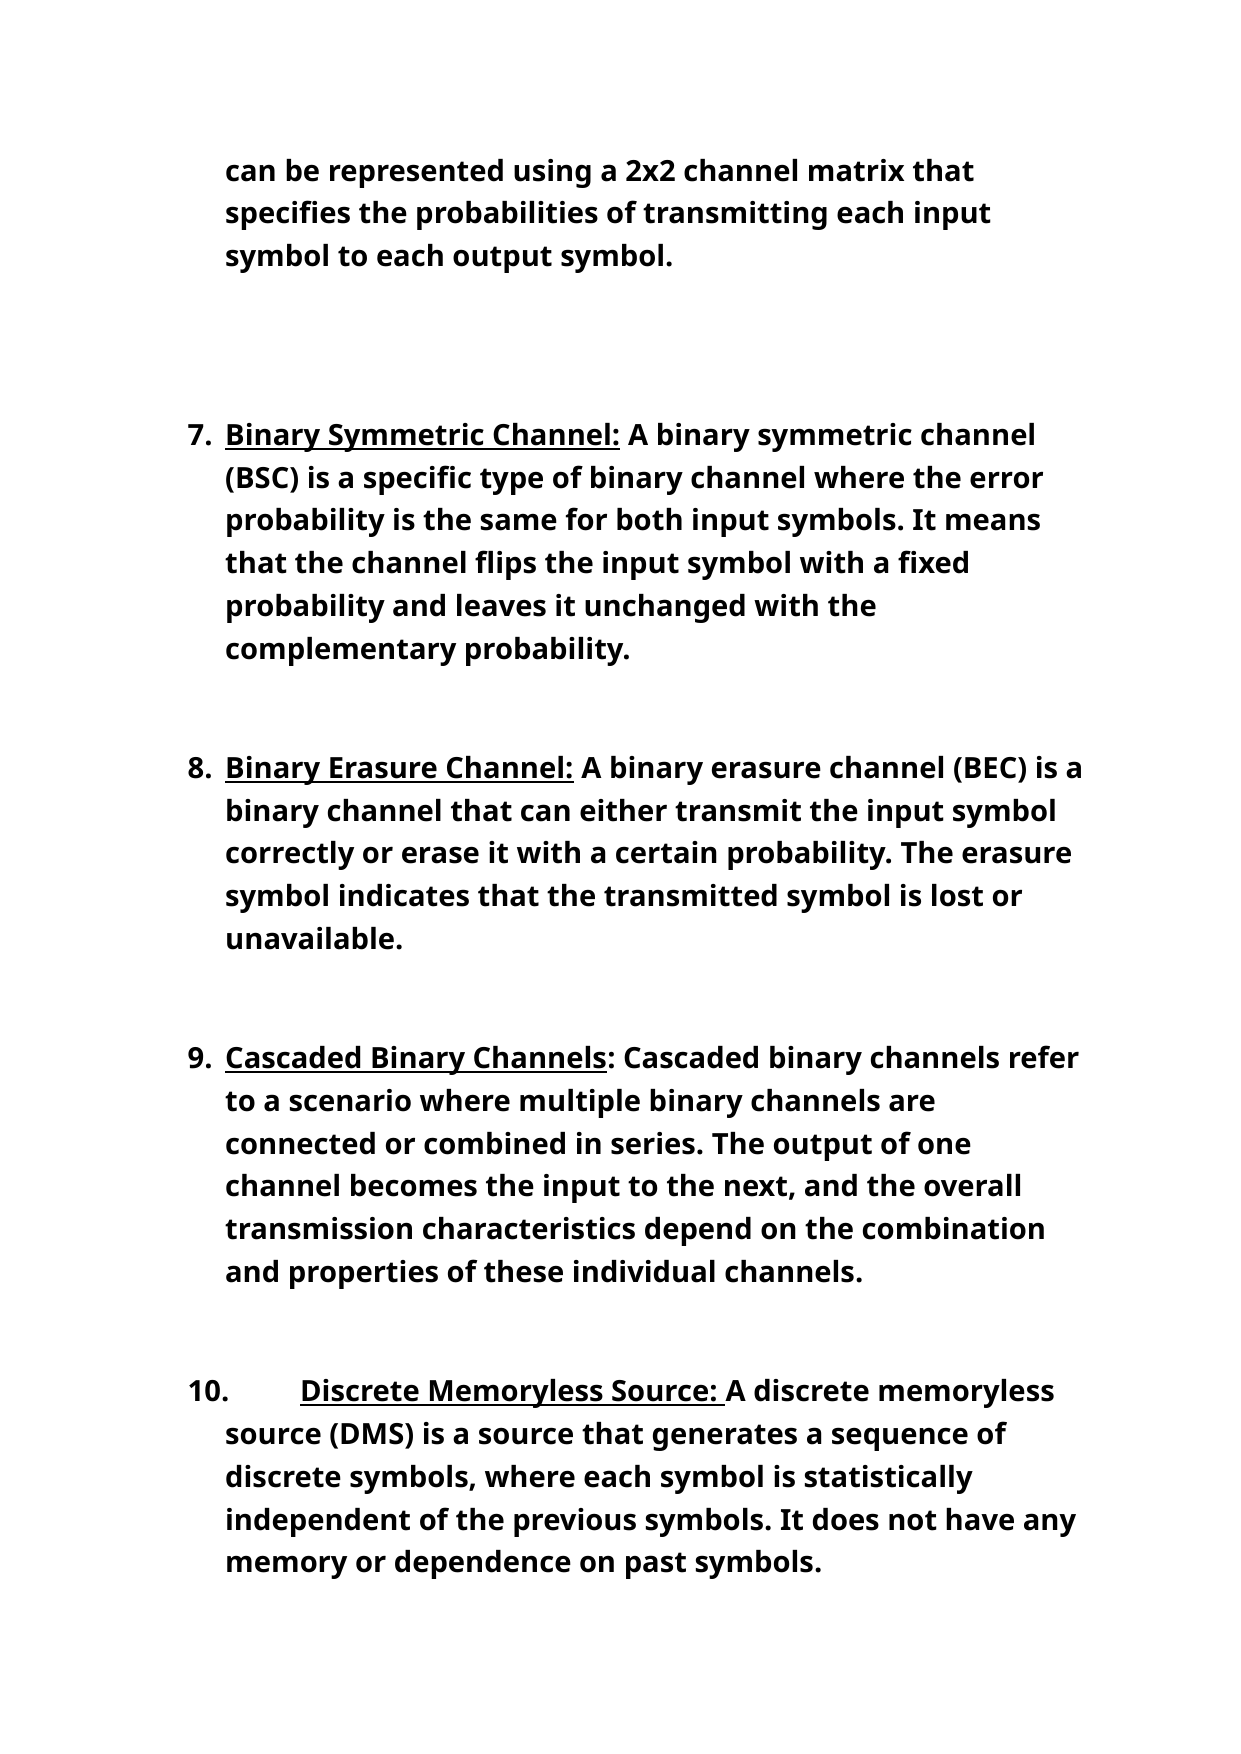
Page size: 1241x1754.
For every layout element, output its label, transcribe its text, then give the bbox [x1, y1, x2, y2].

list Binary Erasure Channel: A binary erasure channel (BEC) is a binary channel that can either transmit the input symbol correctly or erase it with a certain probability. The erasure symbol indicates that the transmitted symbol is lost or unavailable. [187, 747, 1090, 958]
list Discrete Memoryless Source: A discrete memoryless source (DMS) is a source that generates a sequence of discrete symbols, where each symbol is statistically independent of the previous symbols. It does not have any memory or dependence on past symbols. [187, 1370, 1090, 1581]
list Cascaded Binary Channels: Cascaded binary channels refer to a scenario where multiple binary channels are connected or combined in series. The output of one channel becomes the input to the next, and the overall transmission characteristics depend on the combination and properties of these individual channels. [187, 1037, 1090, 1291]
list Binary Symmetric Channel: A binary symmetric channel (BSC) is a specific type of binary channel where the error probability is the same for both input symbols. It means that the channel flips the input symbol with a fixed probability and leaves it unchanged with the complementary probability. [187, 414, 1090, 668]
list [187, 150, 1090, 275]
